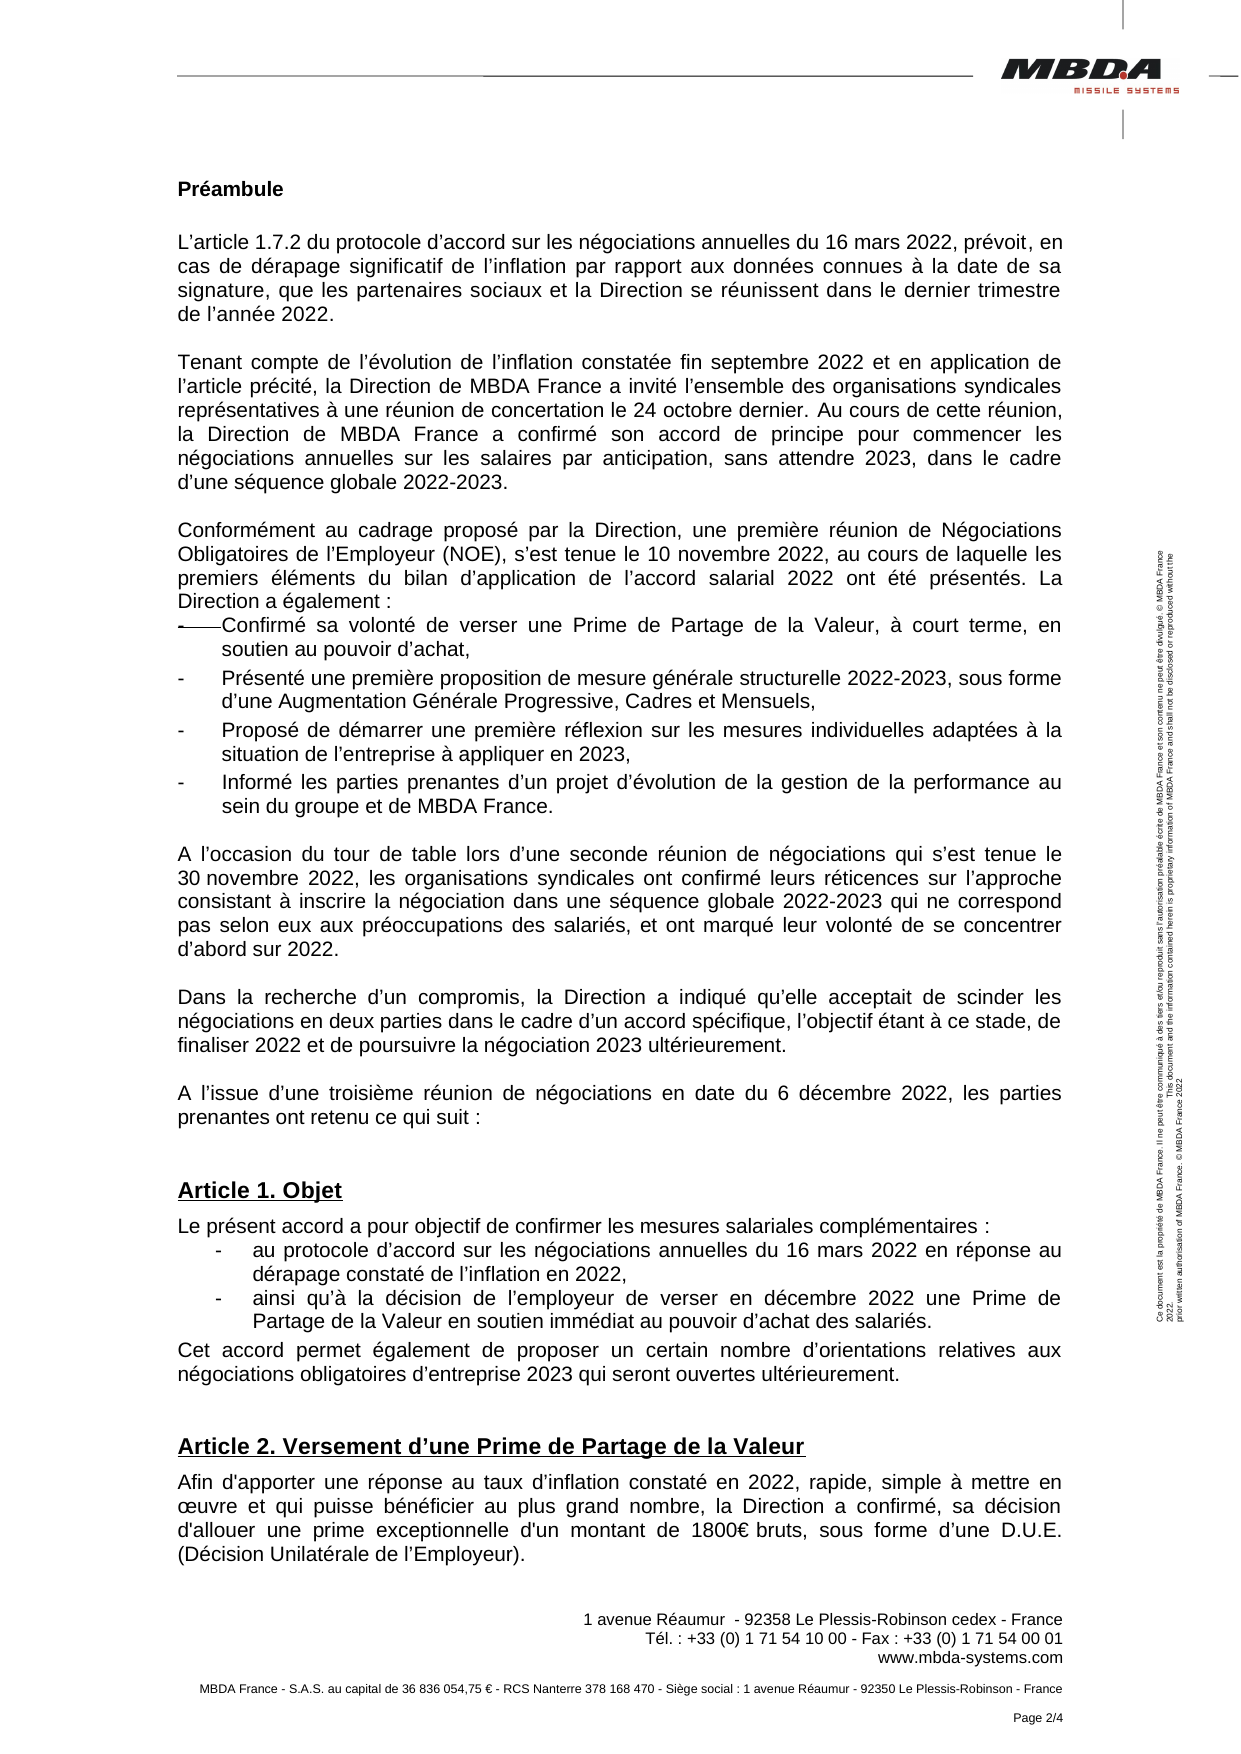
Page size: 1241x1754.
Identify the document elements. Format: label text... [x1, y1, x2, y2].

text Cet accord permet également de proposer un certain nombre d’orientations relatives aux négociations obligatoires d’entreprise 2023 qui seront ouvertes ultérieurement. [177, 1337, 1063, 1385]
text Afin d'apporter une réponse au taux d’inflation constaté en 2022, rapide, simple à mettre en œuvre et qui puisse bénéficier au plus grand nombre, la Direction a confirmé, sa décision d'allouer une prime exceptionnelle d'un montant de 1800€ bruts, sous forme d’une D.U.E. (Décision Unilatérale de l’Employeur). [177, 1470, 1063, 1566]
text Dans la recherche d’un compromis, la Direction a indiqué qu’elle acceptait de scinder les négociations en deux parties dans le cadre d’un accord spécifique, l’objectif étant à ce stade, de finaliser 2022 et de poursuivre la négociation 2023 ultérieurement. [177, 985, 1063, 1057]
text Article 2. Versement d’une Prime de Partage de la Valeur [177, 1433, 1063, 1460]
text Tenant compte de l’évolution de l’inflation constatée fin septembre 2022 et en application de l’article précité, la Direction de MBDA France a invité l’ensemble des organisations syndicales représentatives à une réunion de concertation le 24 octobre dernier. Au cours de cette réunion, la Direction de MBDA France a confirmé son accord de principe pour commencer les négociations annuelles sur les salaires par anticipation, sans attendre 2023, dans le cadre d’une séquence globale 2022-2023. [177, 350, 1063, 493]
list Confirmé sa volonté de verser une Prime de Partage de la Valeur, à court terme, en soutien au pouvoir d’achat, [177, 613, 1063, 661]
text Le présent accord a pour objectif de confirmer les mesures salariales complémentaires : [177, 1213, 1063, 1237]
text A l’issue d’une troisième réunion de négociations en date du 6 décembre 2022, les parties prenantes ont retenu ce qui suit : [177, 1081, 1063, 1129]
text Conformément au cadrage proposé par la Direction, une première réunion de Négociations Obligatoires de l’Employeur (NOE), s’est tenue le 10 novembre 2022, au cours de laquelle les premiers éléments du bilan d’application de l’accord salarial 2022 ont été présentés. La Direction a également : [177, 517, 1063, 613]
text Préambule [177, 177, 1063, 201]
picture [1001, 58, 1180, 94]
list Présenté une première proposition de mesure générale structurelle 2022-2023, sous forme d’une Augmentation Générale Progressive, Cadres et Mensuels, [177, 665, 1063, 713]
list au protocole d’accord sur les négociations annuelles du 16 mars 2022 en réponse au dérapage constaté de l’inflation en 2022, [215, 1237, 1063, 1285]
list Proposé de démarrer une première réflexion sur les mesures individuelles adaptées à la situation de l’entreprise à appliquer en 2023, [177, 717, 1063, 765]
text Article 1. Objet [177, 1177, 1063, 1203]
text A l’occasion du tour de table lors d’une seconde réunion de négociations qui s’est tenue le 30 novembre 2022, les organisations syndicales ont confirmé leurs réticences sur l’approche consistant à inscrire la négociation dans une séquence globale 2022-2023 qui ne correspond pas selon eux aux préoccupations des salariés, et ont marqué leur volonté de se concentrer d’abord sur 2022. [177, 841, 1063, 961]
list ainsi qu’à la décision de l’employeur de verser en décembre 2022 une Prime de Partage de la Valeur en soutien immédiat au pouvoir d’achat des salariés. [215, 1285, 1063, 1333]
text L’article 1.7.2 du protocole d’accord sur les négociations annuelles du 16 mars 2022, prévoit, en cas de dérapage significatif de l’inflation par rapport aux données connues à la date de sa signature, que les partenaires sociaux et la Direction se réunissent dans le dernier trimestre de l’année 2022. [177, 230, 1063, 326]
list Informé les parties prenantes d’un projet d’évolution de la gestion de la performance au sein du groupe et de MBDA France. [177, 769, 1063, 817]
